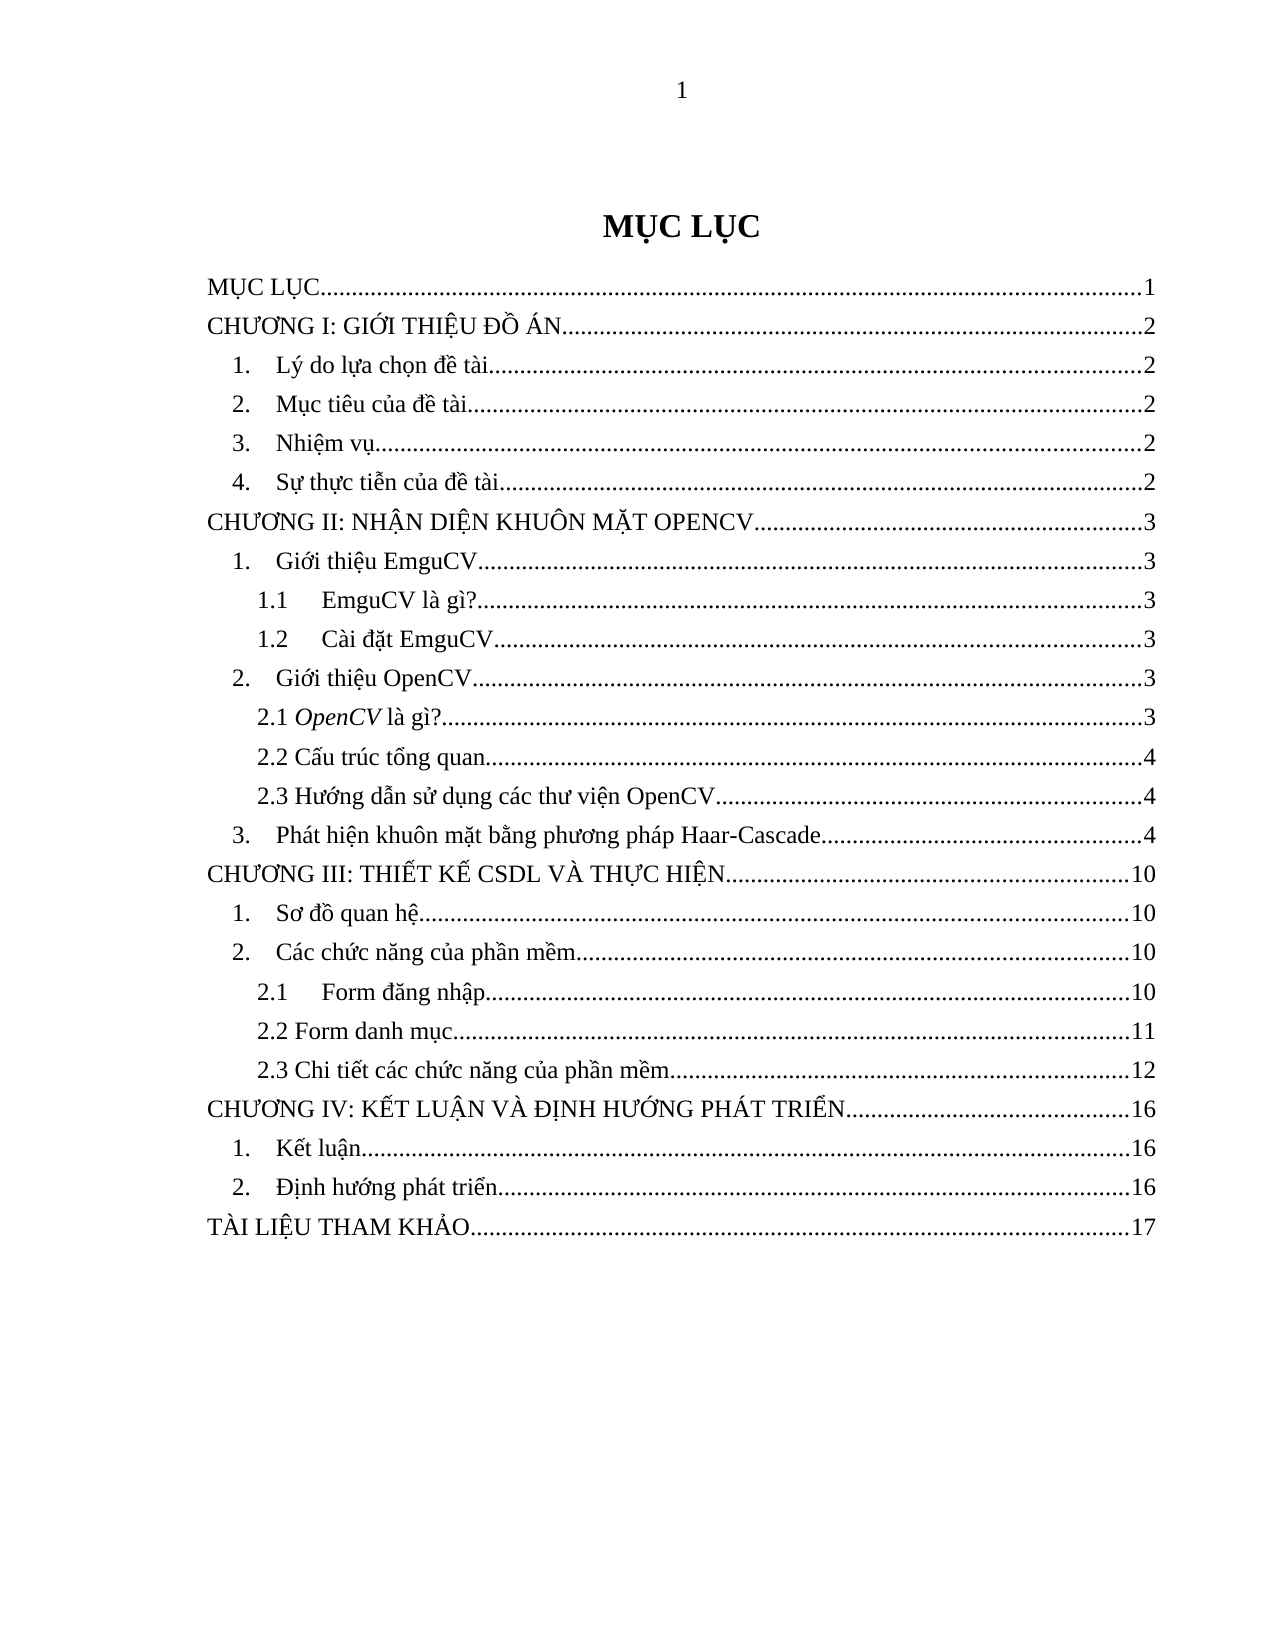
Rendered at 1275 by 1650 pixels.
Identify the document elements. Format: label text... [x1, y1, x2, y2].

text 2.1 Form đăng nhập 10 [257, 977, 1157, 1005]
text 2. Các chức năng của phần mềm 10 [232, 937, 1157, 966]
text 2.3 Hướng dẫn sử dụng các thư viện OpenCV. 4 [257, 781, 1157, 809]
text 2. Định hướng phát triển 16 [232, 1172, 1157, 1201]
text 1. Sơ đồ quan hệ 10 [232, 898, 1157, 927]
text TÀI LIỆU THAM KHẢO 17 [207, 1212, 1157, 1240]
text 2.3 Chi tiết các chức năng của phần mềm 12 [257, 1055, 1157, 1084]
text 3. Nhiệm vụ 2 [232, 428, 1157, 457]
text CHƯƠNG III: THIẾT KẾ CSDL VÀ THỰC HIỆN 10 [207, 859, 1157, 888]
text CHƯƠNG I: GIỚI THIỆU ĐỒ ÁN 2 [207, 311, 1157, 339]
text MỤC LỤC 1 [207, 272, 1157, 300]
text CHƯƠNG II: NHẬN DIỆN KHUÔN MẶT OPENCV 3 [207, 507, 1157, 535]
text 2. Mục tiêu của đề tài 2 [232, 389, 1157, 418]
text 2.1 OpenCV là gì? 3 [257, 702, 1157, 731]
text 3. Phát hiện khuôn mặt bằng phương pháp Haar-Cascade 4 [232, 820, 1157, 849]
text 4. Sự thực tiễn của đề tài 2 [232, 467, 1157, 496]
text MỤC LỤC [207, 207, 1157, 245]
text 1. Kết luận 16 [232, 1133, 1157, 1162]
text 2.2 Cấu trúc tổng quan 4 [257, 742, 1157, 770]
text 1. Lý do lựa chọn đề tài 2 [232, 350, 1157, 379]
text 1. Giới thiệu EmguCV 3 [232, 546, 1157, 574]
text 2.2 Form danh mục 11 [257, 1016, 1157, 1044]
text 2. Giới thiệu OpenCV 3 [232, 663, 1157, 692]
text 1.1 EmguCV là gì? 3 [257, 585, 1157, 614]
text CHƯƠNG IV: KẾT LUẬN VÀ ĐỊNH HƯỚNG PHÁT TRIỂN 16 [207, 1094, 1157, 1123]
text 1.2 Cài đặt EmguCV 3 [257, 624, 1157, 653]
